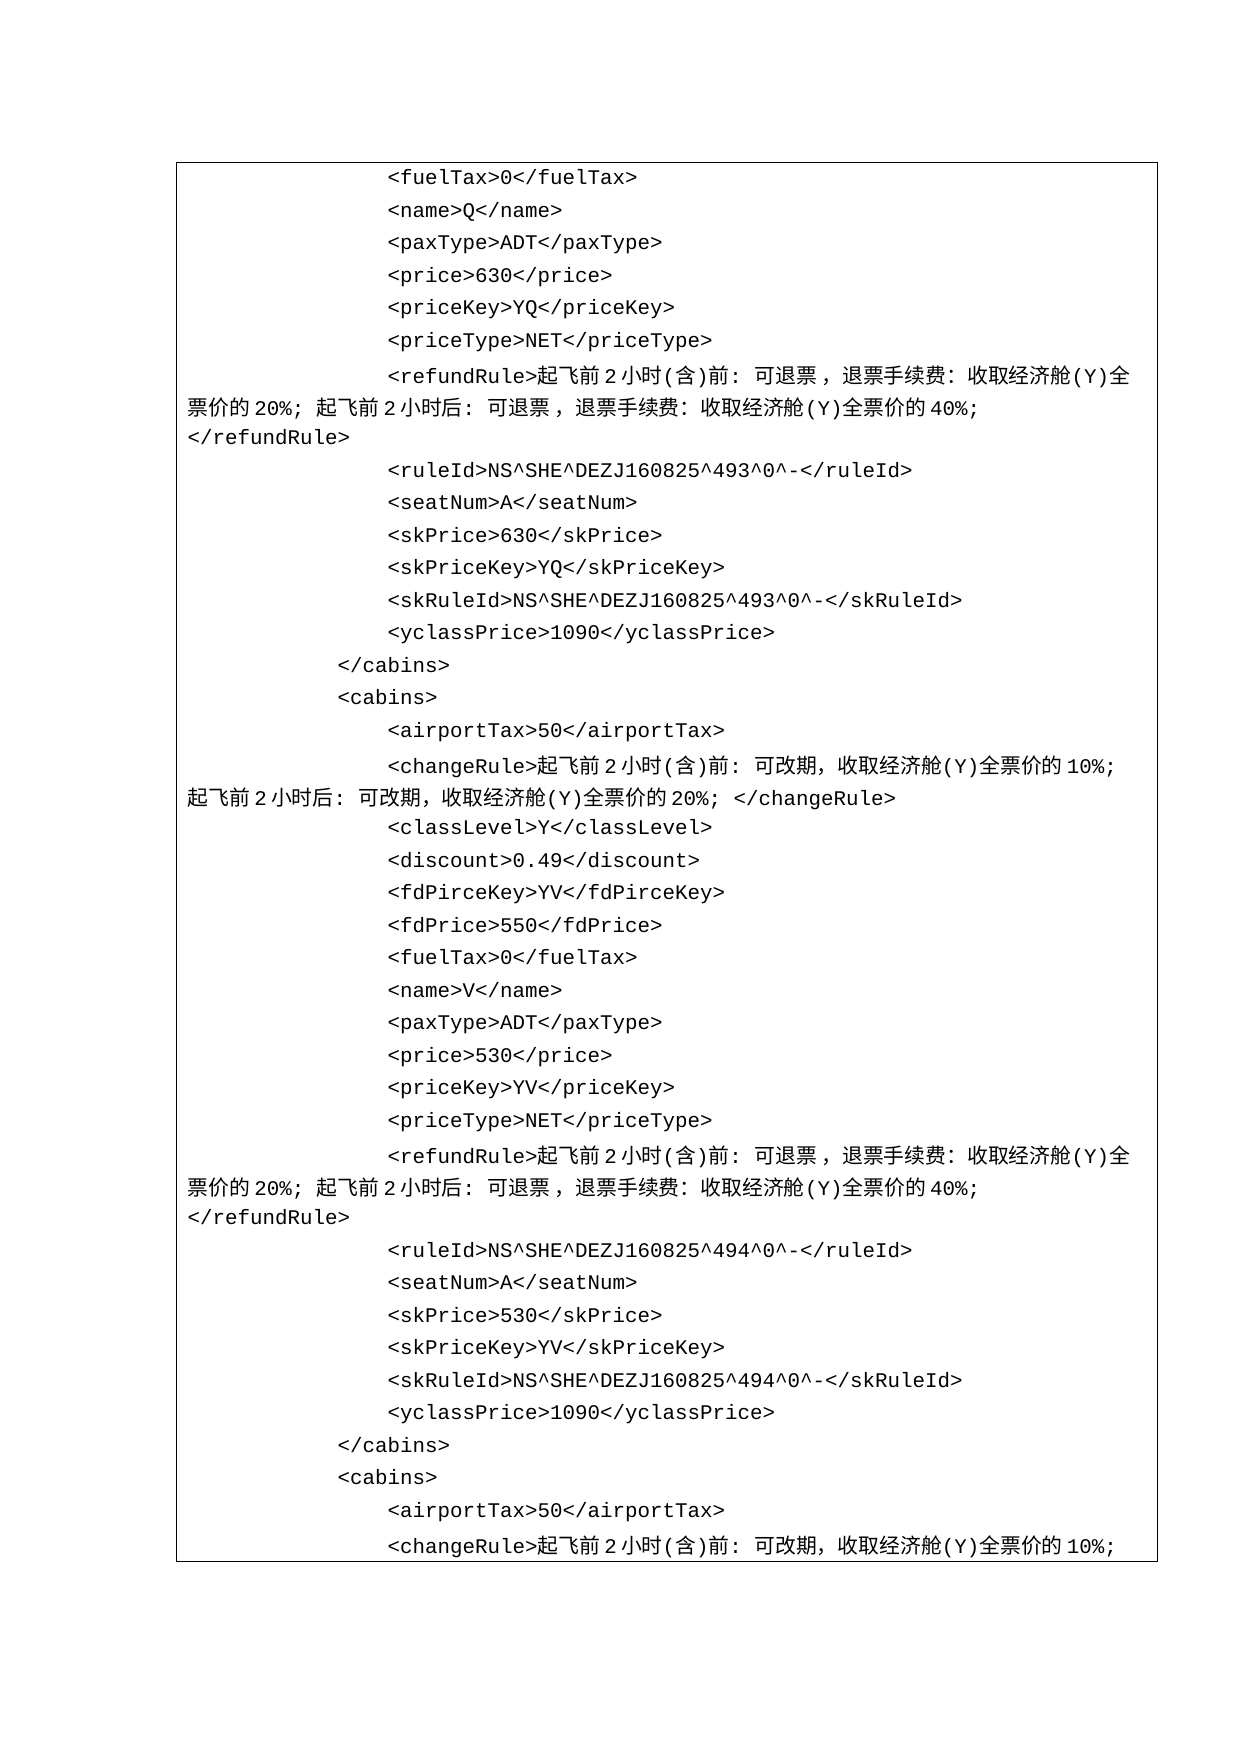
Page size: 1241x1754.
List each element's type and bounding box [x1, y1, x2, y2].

table_cell [177, 163, 1157, 1561]
